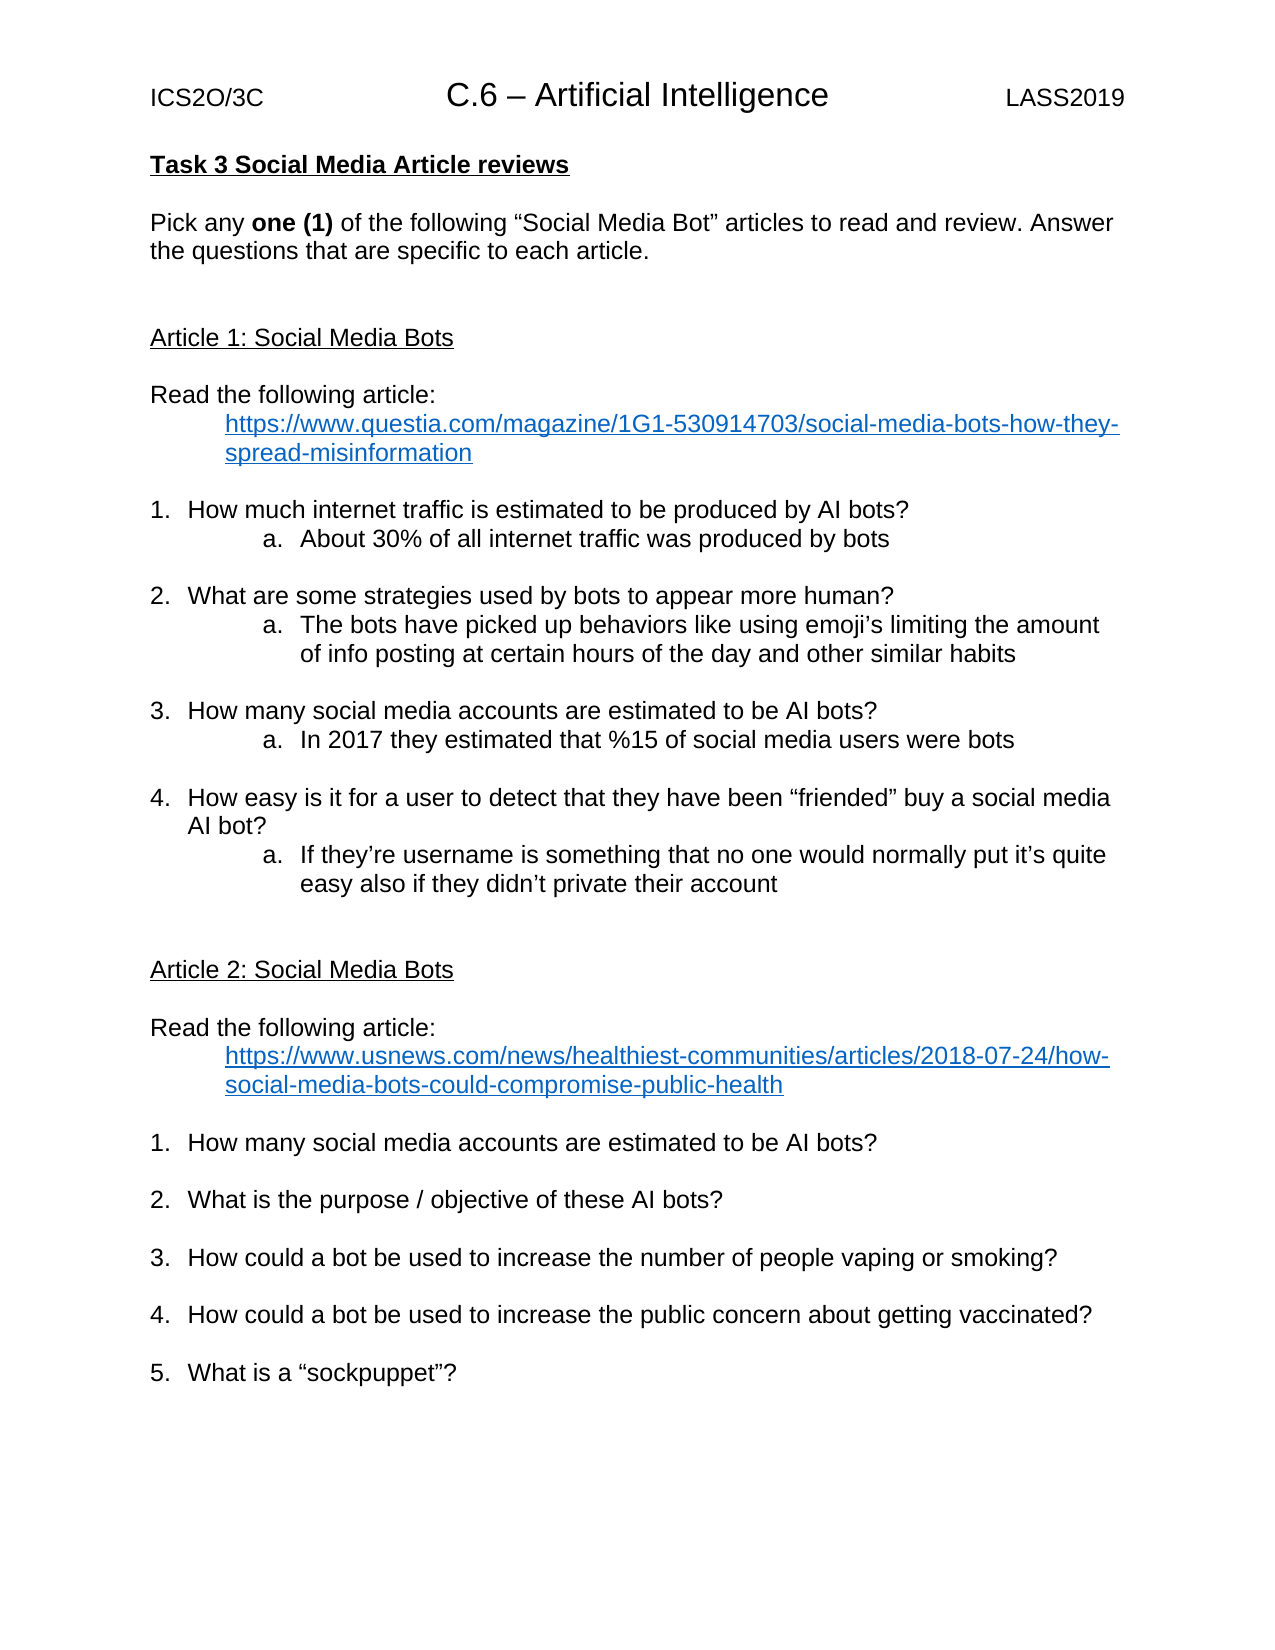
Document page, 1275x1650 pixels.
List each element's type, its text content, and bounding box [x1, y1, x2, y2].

text https://www.questia.com/magazine/1G1-530914703/social-media-bots-how-they-spread-misinformation [225, 409, 1125, 466]
list What are some strategies used by bots to appear more human? [150, 581, 1125, 610]
list How many social media accounts are estimated to be AI bots? [150, 696, 1125, 725]
list How many social media accounts are estimated to be AI bots? [150, 1127, 1125, 1156]
list The bots have picked up behaviors like using emoji’s limiting the amount of info posting at certain hours of the day and other similar habits [262, 610, 1125, 667]
list How much internet traffic is estimated to be produced by AI bots? [150, 495, 1125, 524]
text Read the following article: [150, 380, 1125, 409]
text Read the following article: [150, 1012, 1125, 1041]
text Article 1: Social Media Bots [150, 322, 1125, 351]
list In 2017 they estimated that %15 of social media users were bots [262, 725, 1125, 754]
list How easy is it for a user to detect that they have been “friended” buy a social media AI bot? [150, 782, 1125, 840]
list How could a bot be used to increase the number of people vaping or smoking? [150, 1242, 1125, 1271]
text Article 2: Social Media Bots [150, 955, 1125, 984]
list About 30% of all internet traffic was produced by bots [262, 524, 1125, 552]
text https://www.usnews.com/news/healthiest-communities/articles/2018-07-24/how-social-media-bots-could-compromise-public-health [225, 1041, 1125, 1099]
text Task 3 Social Media Article reviews [150, 150, 1125, 179]
list What is a “sockpuppet”? [150, 1357, 1125, 1386]
text Pick any one (1) of the following “Social Media Bot” articles to read and review. Answer the questions that are specific to each article. [150, 207, 1125, 265]
list If they’re username is something that no one would normally put it’s quite easy also if they didn’t private their account [262, 840, 1125, 897]
list How could a bot be used to increase the public concern about getting vaccinated? [150, 1300, 1125, 1329]
list What is the purpose / objective of these AI bots? [150, 1185, 1125, 1214]
